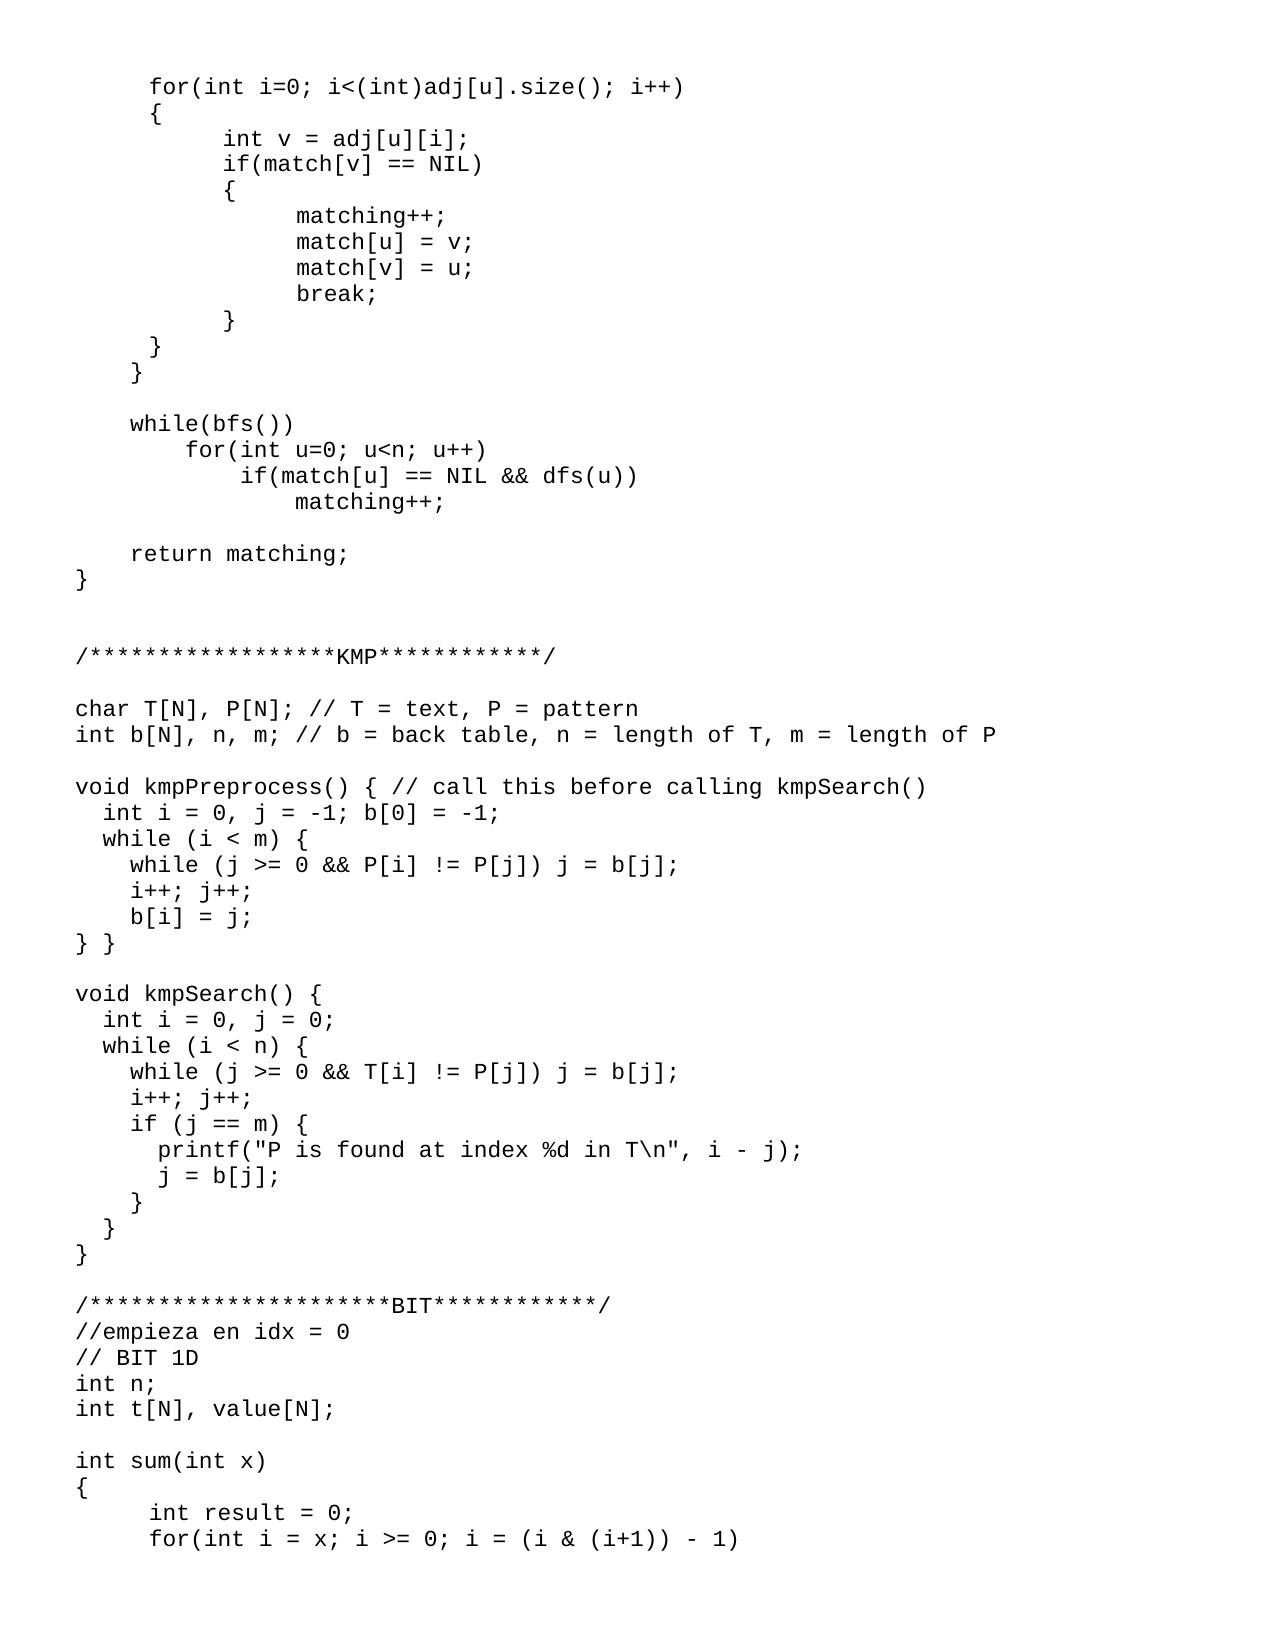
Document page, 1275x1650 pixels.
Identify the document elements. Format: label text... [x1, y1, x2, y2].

text /******************KMP************/ [75, 646, 1200, 672]
text while (j >= 0 && P[i] != P[j]) j = b[j]; [75, 853, 1200, 879]
text matching++; [75, 205, 1200, 231]
text // BIT 1D [75, 1346, 1200, 1372]
text } [75, 1242, 1200, 1268]
text match[u] = v; [75, 231, 1200, 257]
text while (j >= 0 && T[i] != P[j]) j = b[j]; [75, 1061, 1200, 1087]
text { [75, 101, 1200, 127]
text while (i < n) { [75, 1035, 1200, 1061]
text match[v] = u; [75, 257, 1200, 282]
text j = b[j]; [75, 1164, 1200, 1190]
text matching++; [75, 490, 1200, 516]
text return matching; [75, 542, 1200, 568]
text /**********************BIT************/ [75, 1294, 1200, 1320]
text if(match[v] == NIL) [75, 153, 1200, 179]
text } [75, 568, 1200, 594]
text while (i < m) { [75, 827, 1200, 853]
text int b[N], n, m; // b = back table, n = length of T, m = length of P [75, 723, 1200, 749]
text while(bfs()) [75, 412, 1200, 438]
text void kmpSearch() { [75, 983, 1200, 1009]
text if (j == m) { [75, 1112, 1200, 1138]
text void kmpPreprocess() { // call this before calling kmpSearch() [75, 775, 1200, 801]
text int i = 0, j = 0; [75, 1009, 1200, 1035]
text } [75, 1190, 1200, 1216]
text int n; [75, 1372, 1200, 1398]
text i++; j++; [75, 1087, 1200, 1112]
text for(int i = x; i >= 0; i = (i & (i+1)) - 1) [75, 1527, 1200, 1553]
text printf("P is found at index %d in T\n", i - j); [75, 1138, 1200, 1164]
text int sum(int x) [75, 1450, 1200, 1476]
text int i = 0, j = -1; b[0] = -1; [75, 801, 1200, 827]
text if(match[u] == NIL && dfs(u)) [75, 464, 1200, 490]
text } [75, 334, 1200, 360]
text for(int i=0; i<(int)adj[u].size(); i++) [75, 75, 1200, 101]
text b[i] = j; [75, 905, 1200, 931]
text int t[N], value[N]; [75, 1398, 1200, 1424]
text for(int u=0; u<n; u++) [75, 438, 1200, 464]
text } [75, 1216, 1200, 1242]
text } } [75, 931, 1200, 957]
text //empieza en idx = 0 [75, 1320, 1200, 1346]
text { [75, 179, 1200, 205]
text } [75, 360, 1200, 386]
text char T[N], P[N]; // T = text, P = pattern [75, 697, 1200, 723]
text int v = adj[u][i]; [75, 127, 1200, 153]
text int result = 0; [75, 1502, 1200, 1527]
text } [75, 308, 1200, 334]
text { [75, 1476, 1200, 1502]
text i++; j++; [75, 879, 1200, 905]
text break; [75, 282, 1200, 308]
